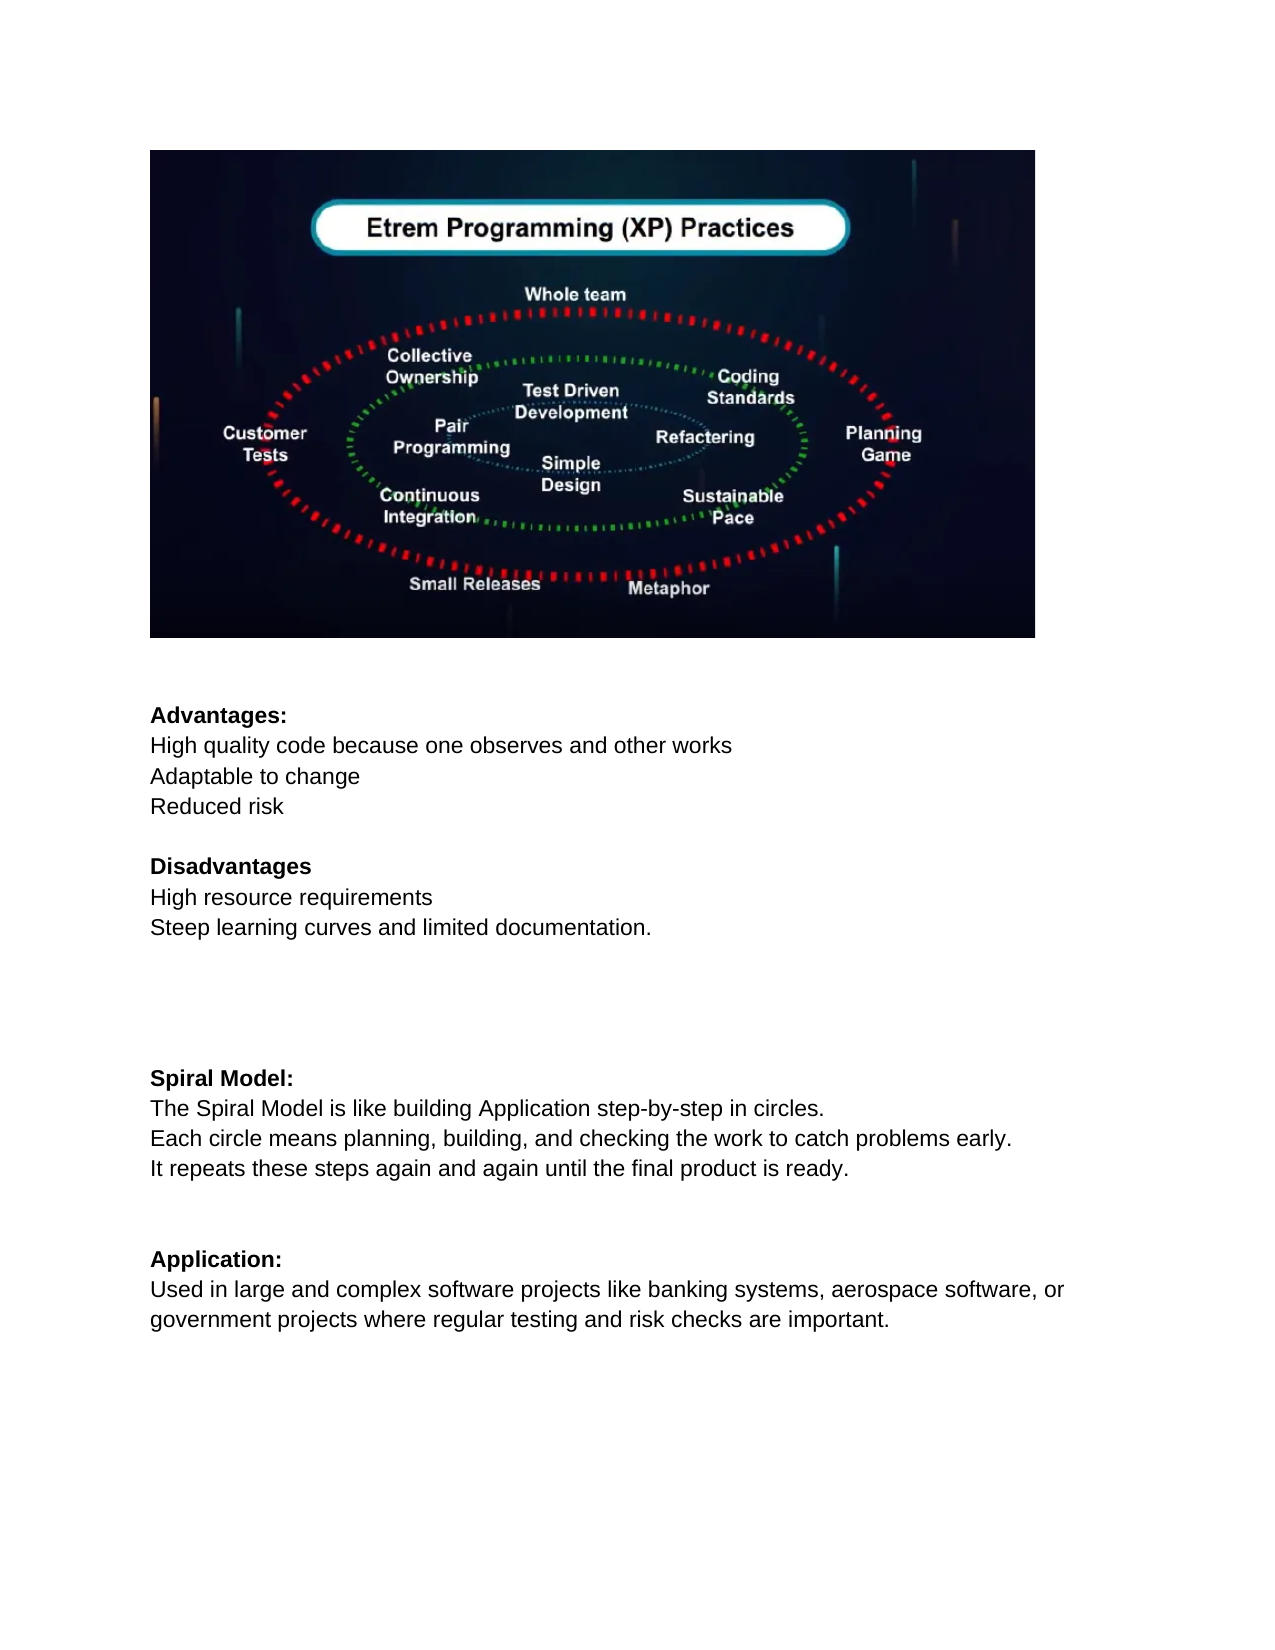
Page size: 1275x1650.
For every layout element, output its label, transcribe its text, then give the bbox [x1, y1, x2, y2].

text High resource requirements [150, 883, 1125, 910]
text Used in large and complex software projects like banking systems, aerospace software, or government projects where regular testing and risk checks are important. [150, 1276, 1125, 1333]
text Spiral Model: [150, 1065, 1125, 1091]
text Adaptable to change [150, 763, 1125, 789]
text Application: [150, 1246, 1125, 1272]
text High quality code because one observes and other works [150, 732, 1125, 759]
text Advantages: [150, 702, 1125, 729]
text Each circle means planning, building, and checking the work to catch problems early. [150, 1125, 1125, 1152]
picture [150, 150, 1036, 638]
text The Spiral Model is like building Application step-by-step in circles. [150, 1095, 1125, 1121]
text Reduced risk [150, 793, 1125, 819]
text It repeats these steps again and again until the final product is ready. [150, 1155, 1125, 1182]
text Disadvantages [150, 853, 1125, 880]
text Steep learning curves and limited documentation. [150, 914, 1125, 940]
